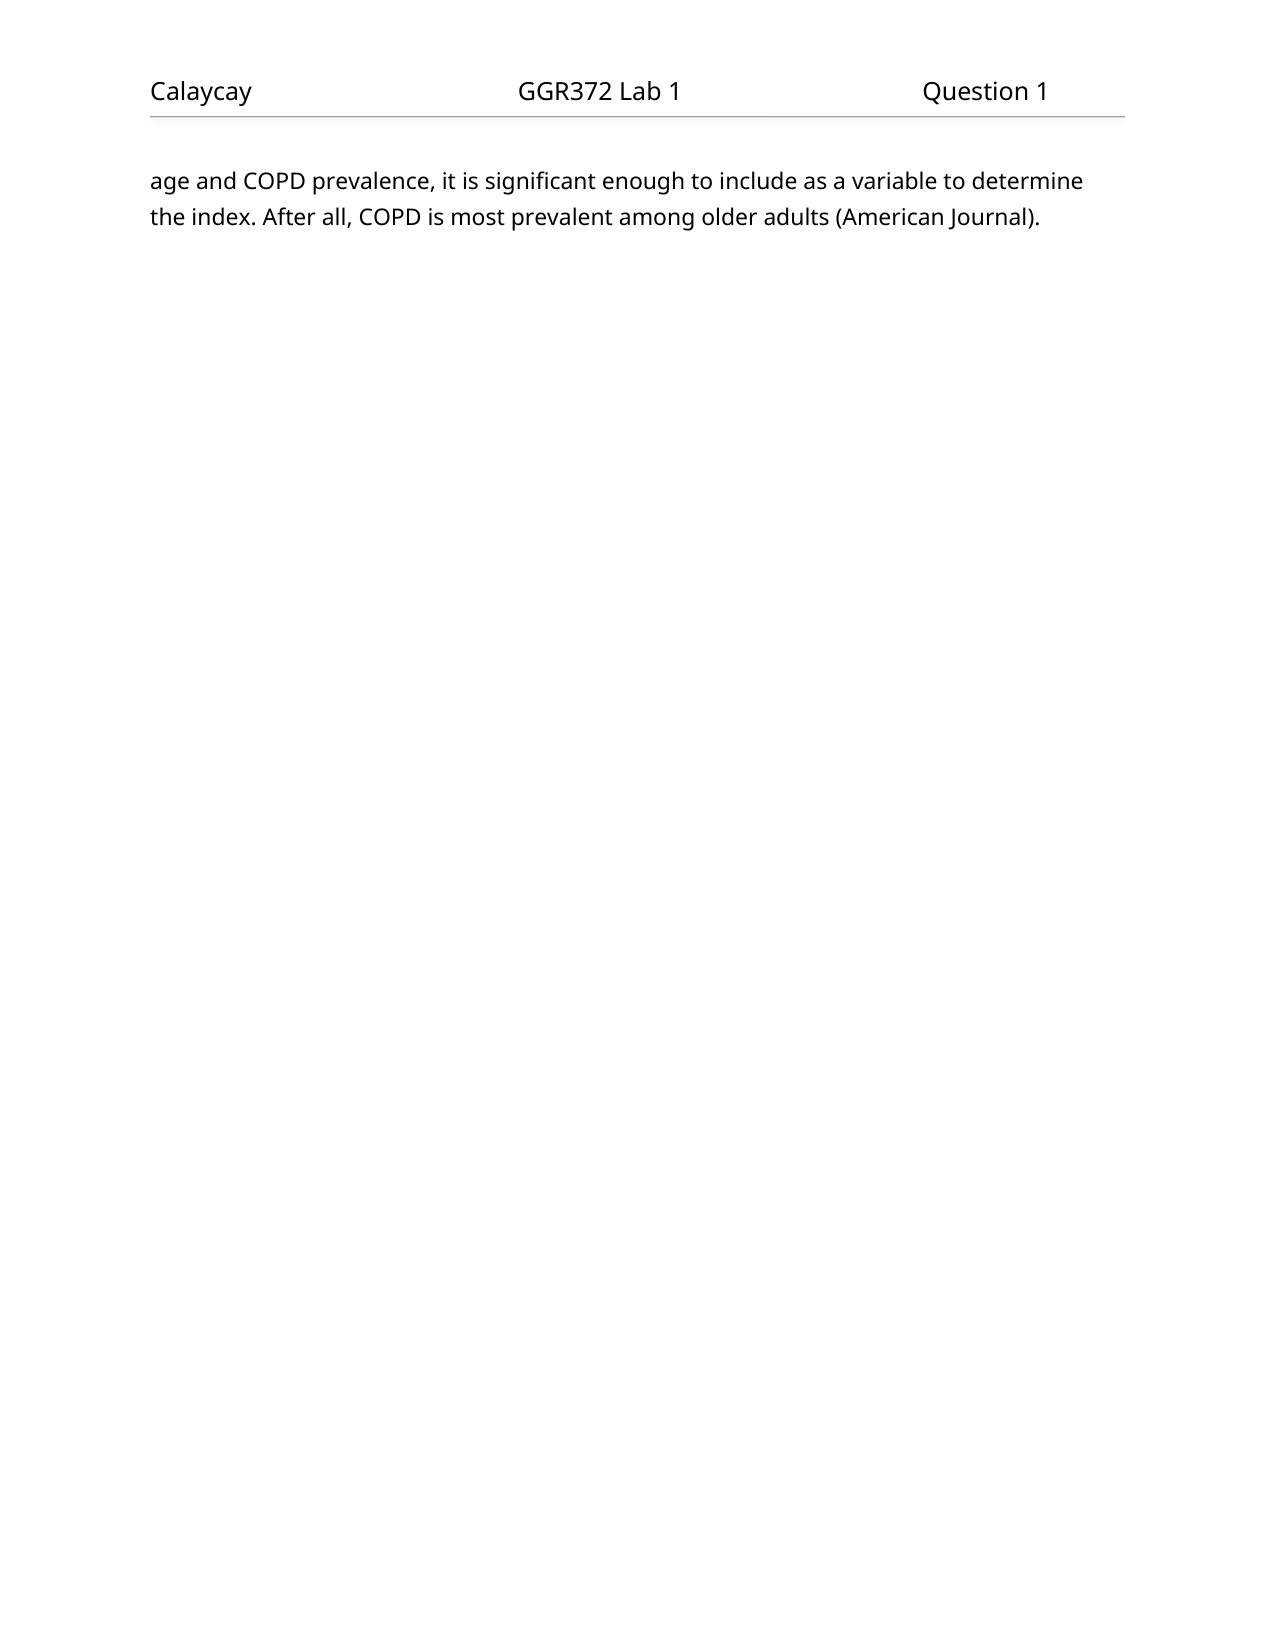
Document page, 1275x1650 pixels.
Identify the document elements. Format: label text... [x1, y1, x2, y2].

text age and COPD prevalence, it is significant enough to include as a variable to determine the index. After all, COPD is most prevalent among older adults (American Journal). [150, 165, 1125, 232]
